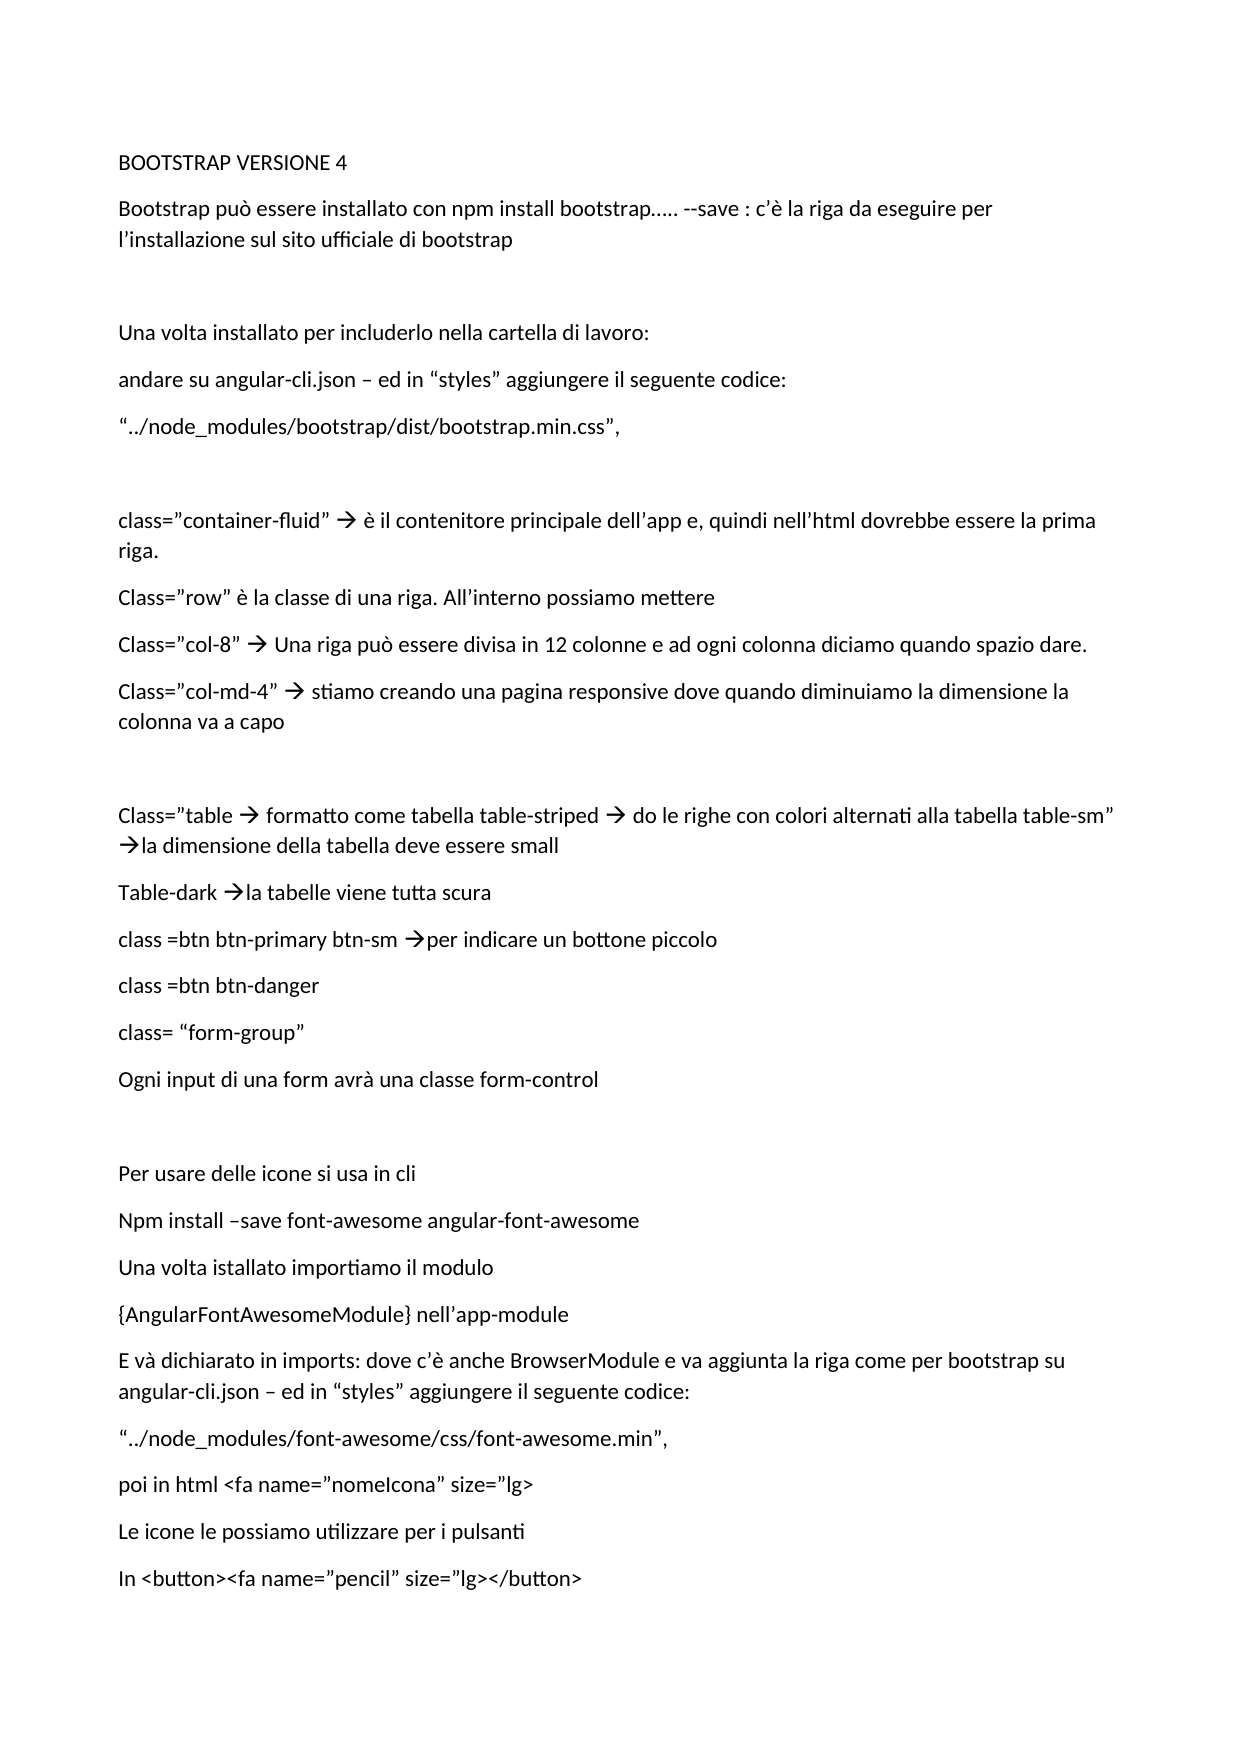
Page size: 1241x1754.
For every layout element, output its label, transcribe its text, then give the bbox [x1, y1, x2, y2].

text Bootstrap può essere installato con npm install bootstrap….. --save : c’è la riga da eseguire per l’installazione sul sito ufficiale di bootstrap [118, 194, 1122, 253]
text Class=”row” è la classe di una riga. All’interno possiamo mettere [118, 583, 1122, 611]
text Ogni input di una form avrà una classe form-control [118, 1065, 1122, 1093]
text Una volta istallato importiamo il modulo [118, 1253, 1122, 1281]
text andare su angular-cli.json – ed in “styles” aggiungere il seguente codice: [118, 365, 1122, 393]
text Class=”table formatto come tabella table-striped do le righe con colori alternati alla tabella table-sm” la dimensione della tabella deve essere small [118, 801, 1122, 859]
text BOOTSTRAP VERSIONE 4 [118, 148, 1122, 176]
text In <button><fa name=”pencil” size=”lg></button> [118, 1564, 1122, 1592]
text Class=”col-8” Una riga può essere divisa in 12 colonne e ad ogni colonna diciamo quando spazio dare. [118, 630, 1122, 658]
text Le icone le possiamo utilizzare per i pulsanti [118, 1517, 1122, 1545]
text “../node_modules/bootstrap/dist/bootstrap.min.css”, [118, 412, 1122, 440]
text {AngularFontAwesomeModule} nell’app-module [118, 1300, 1122, 1328]
text class =btn btn-primary btn-sm per indicare un bottone piccolo [118, 925, 1122, 953]
text “../node_modules/font-awesome/css/font-awesome.min”, [118, 1424, 1122, 1452]
text Npm install –save font-awesome angular-font-awesome [118, 1206, 1122, 1234]
text Table-dark la tabelle viene tutta scura [118, 878, 1122, 906]
text class=”container-fluid” è il contenitore principale dell’app e, quindi nell’html dovrebbe essere la prima riga. [118, 506, 1122, 564]
text class =btn btn-danger [118, 972, 1122, 999]
text poi in html <fa name=”nomeIcona” size=”lg> [118, 1471, 1122, 1498]
text Per usare delle icone si usa in cli [118, 1159, 1122, 1187]
text E và dichiarato in imports: dove c’è anche BrowserModule e va aggiunta la riga come per bootstrap su angular-cli.json – ed in “styles” aggiungere il seguente codice: [118, 1347, 1122, 1405]
text Una volta installato per includerlo nella cartella di lavoro: [118, 318, 1122, 346]
text Class=”col-md-4” stiamo creando una pagina responsive dove quando diminuiamo la dimensione la colonna va a capo [118, 677, 1122, 735]
text class= “form-group” [118, 1018, 1122, 1046]
